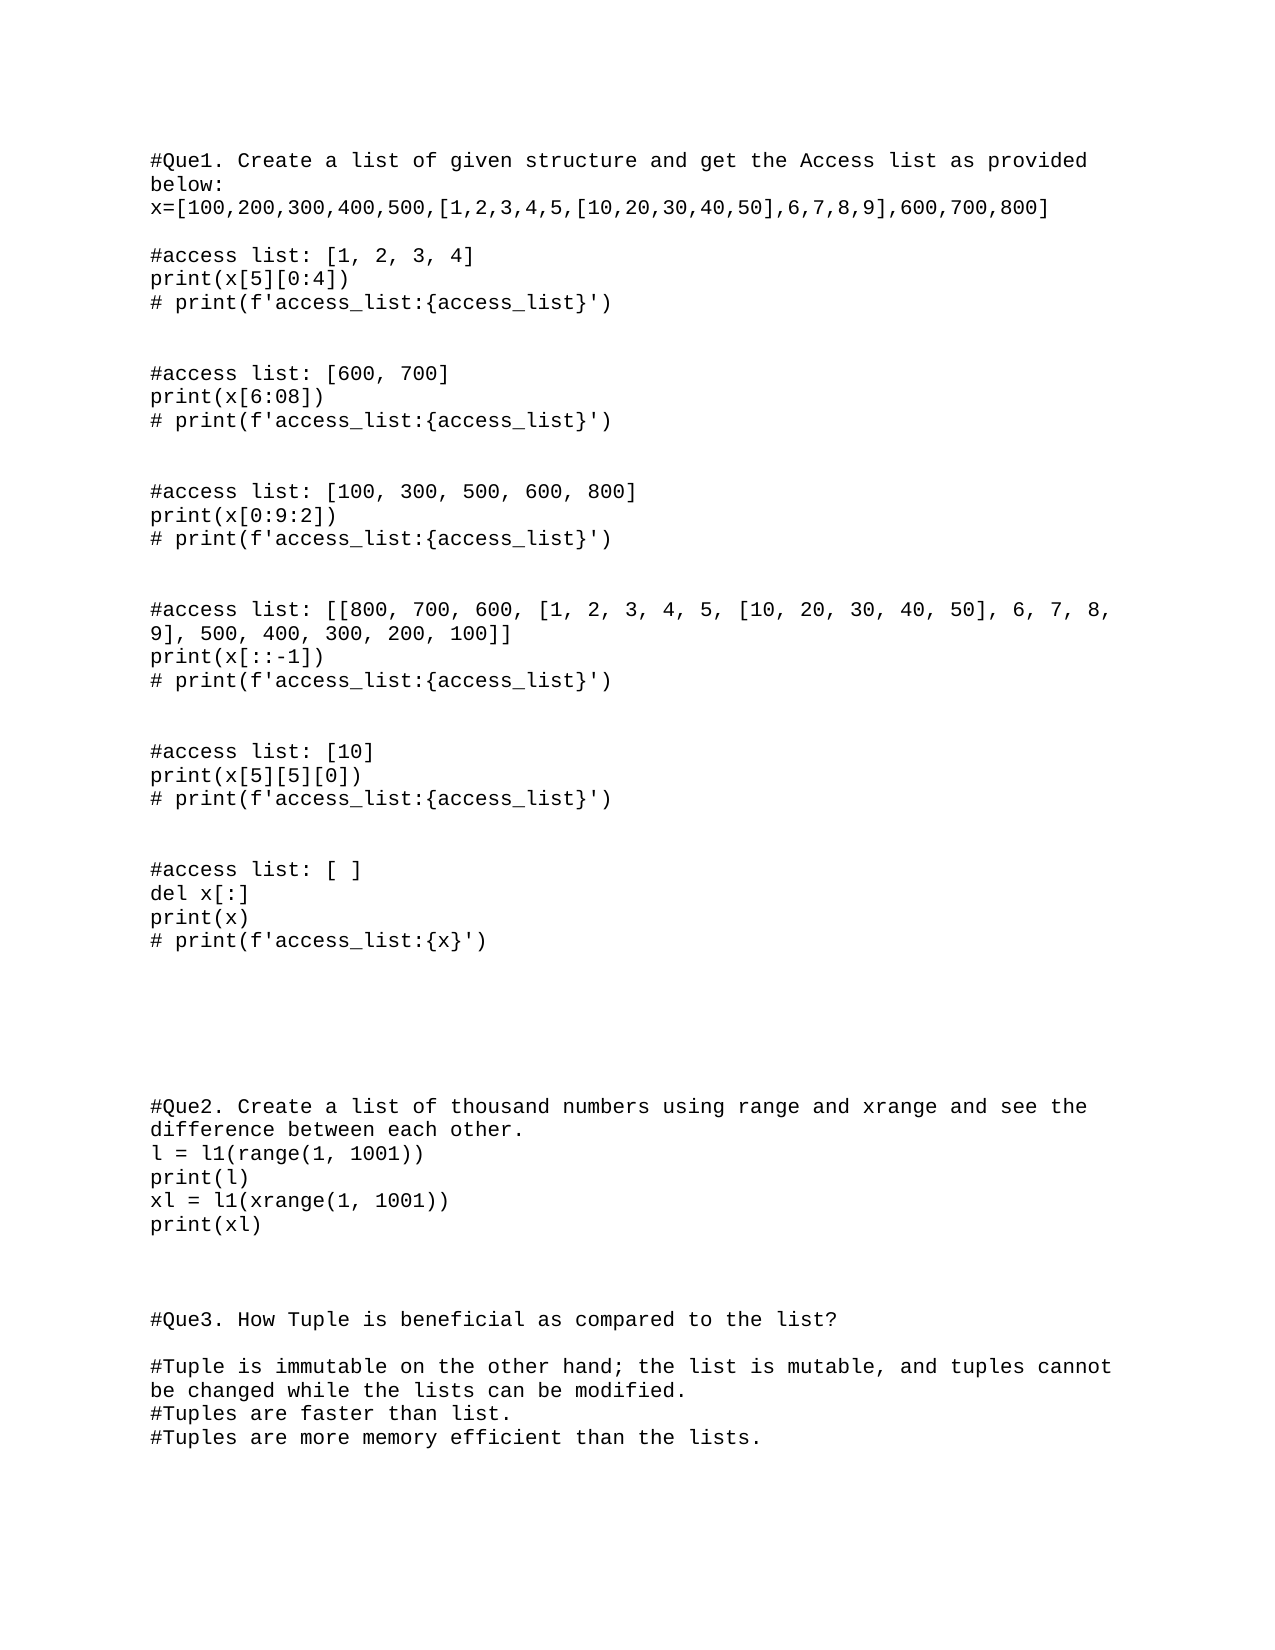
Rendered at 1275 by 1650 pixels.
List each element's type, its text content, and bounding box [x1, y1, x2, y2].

text # print(f'access_list:{x}') [150, 930, 1125, 954]
text print(x[::-1]) [150, 647, 1125, 670]
text x=[100,200,300,400,500,[1,2,3,4,5,[10,20,30,40,50],6,7,8,9],600,700,800] [150, 197, 1125, 221]
text # print(f'access_list:{access_list}') [150, 410, 1125, 434]
text print(x[0:9:2]) [150, 505, 1125, 528]
text #access list: [10] [150, 741, 1125, 765]
text #Tuples are more memory efficient than the lists. [150, 1427, 1125, 1451]
text print(x[5][0:4]) [150, 268, 1125, 292]
text print(xl) [150, 1214, 1125, 1238]
text # print(f'access_list:{access_list}') [150, 788, 1125, 812]
text #Tuple is immutable on the other hand; the list is mutable, and tuples cannot be changed while the lists can be modified. [150, 1356, 1125, 1403]
text #access list: [100, 300, 500, 600, 800] [150, 481, 1125, 505]
text # print(f'access_list:{access_list}') [150, 528, 1125, 552]
text print(x[5][5][0]) [150, 765, 1125, 788]
text del x[:] [150, 883, 1125, 907]
text print(l) [150, 1167, 1125, 1190]
text #Que1. Create a list of given structure and get the Access list as provided below: [150, 150, 1125, 197]
text # print(f'access_list:{access_list}') [150, 670, 1125, 694]
text xl = l1(xrange(1, 1001)) [150, 1190, 1125, 1214]
text #access list: [[800, 700, 600, [1, 2, 3, 4, 5, [10, 20, 30, 40, 50], 6, 7, 8, 9], 500, 400, 300, 200, 100]] [150, 599, 1125, 647]
text #access list: [1, 2, 3, 4] [150, 244, 1125, 268]
text print(x) [150, 907, 1125, 930]
text #access list: [ ] [150, 859, 1125, 883]
text #access list: [600, 700] [150, 363, 1125, 386]
text #Que3. How Tuple is beneficial as compared to the list? [150, 1309, 1125, 1332]
text print(x[6:08]) [150, 386, 1125, 410]
text # print(f'access_list:{access_list}') [150, 292, 1125, 316]
text l = l1(range(1, 1001)) [150, 1143, 1125, 1167]
text #Tuples are faster than list. [150, 1403, 1125, 1427]
text #Que2. Create a list of thousand numbers using range and xrange and see the difference between each other. [150, 1096, 1125, 1143]
